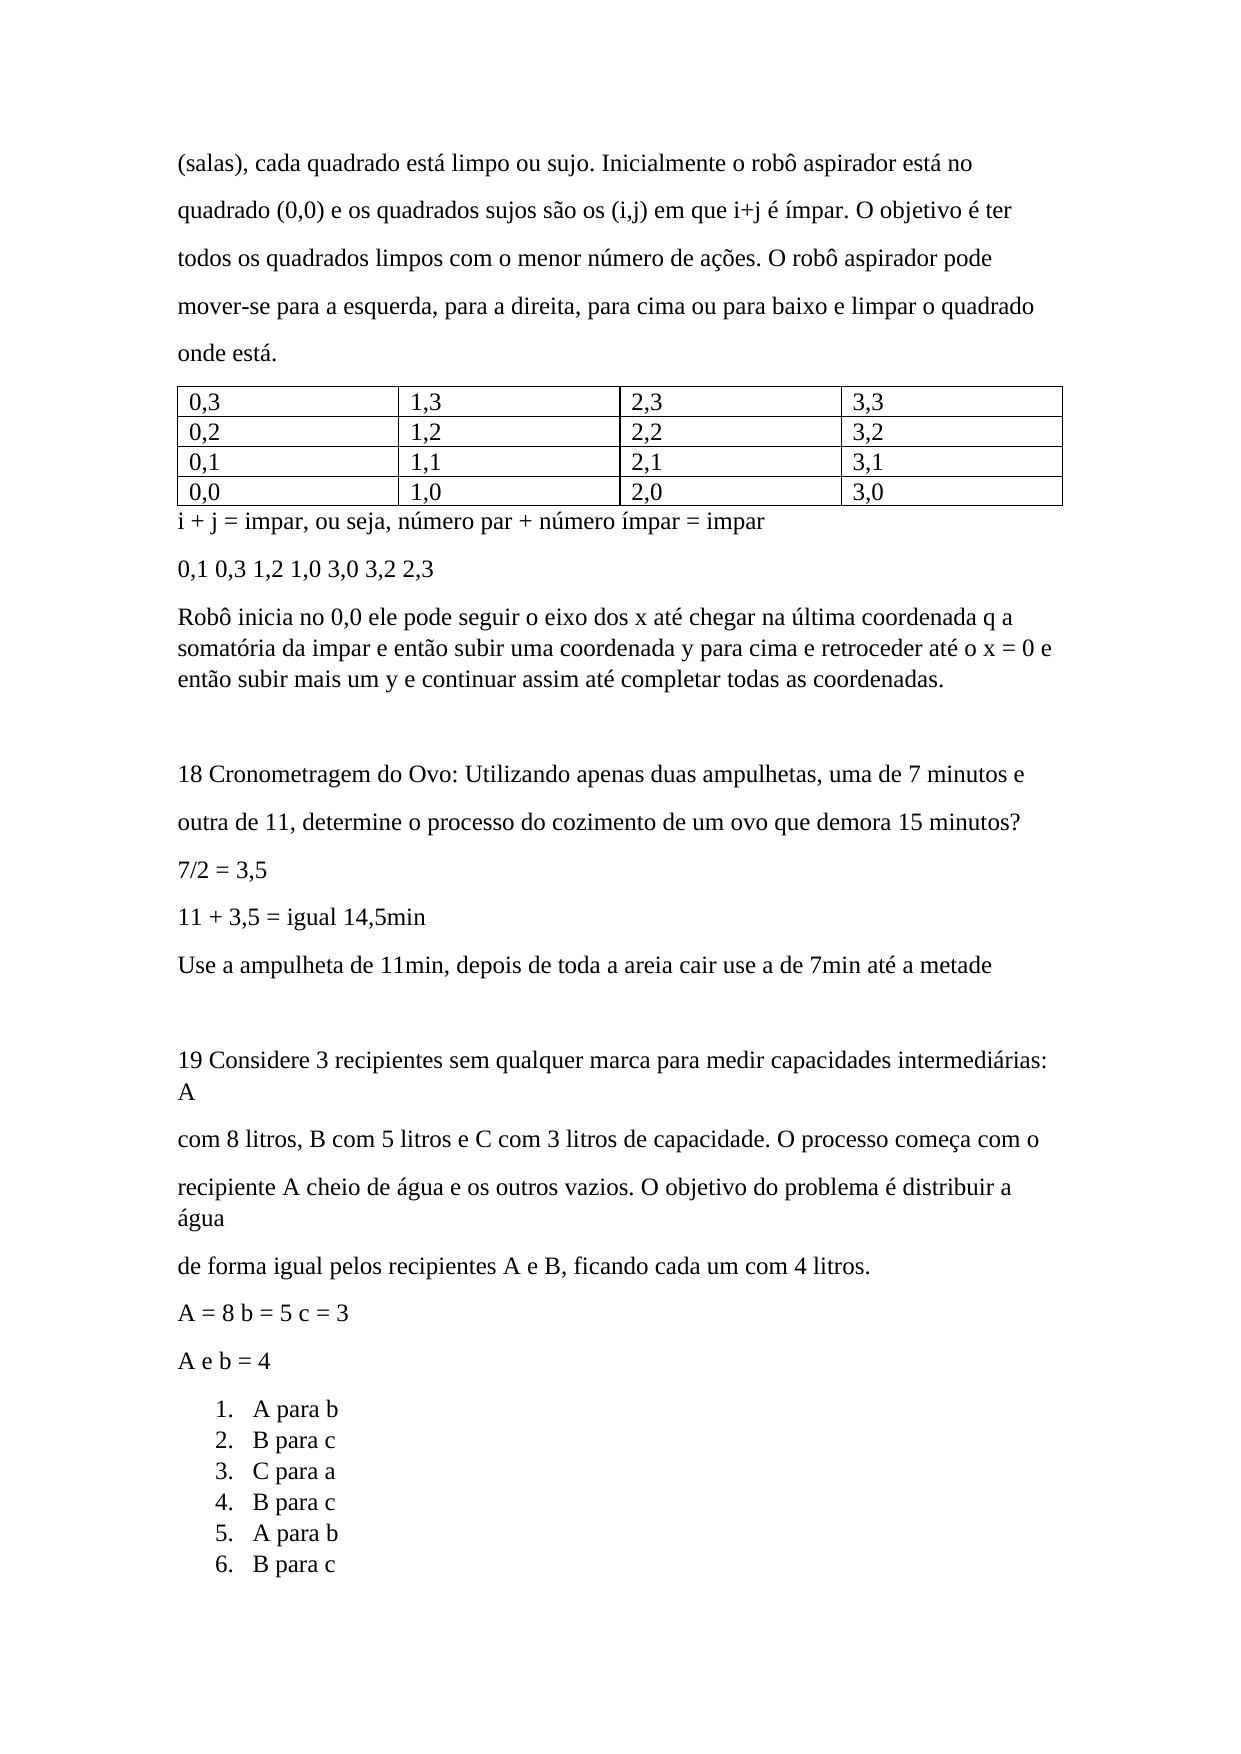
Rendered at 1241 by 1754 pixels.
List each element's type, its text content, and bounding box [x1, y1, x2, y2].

list C para a [215, 1456, 1063, 1485]
table_cell 2,0 [621, 477, 841, 505]
text Robô inicia no 0,0 ele pode seguir o eixo dos x até chegar na última coordenada q a somatória da impar e então subir uma coordenada y para cima e retroceder até o x = 0 e então subir mais um y e continuar assim até completar todas as coordenadas. [177, 602, 1063, 693]
list B para c [215, 1487, 1063, 1516]
text 7/2 = 3,5 [177, 855, 1063, 883]
table_cell 3,1 [842, 447, 1062, 476]
text de forma igual pelos recipientes A e B, ficando cada um com 4 litros. [177, 1251, 1063, 1279]
text recipiente A cheio de água e os outros vazios. O objetivo do problema é distribuir a água [177, 1172, 1063, 1232]
list A para b [215, 1394, 1063, 1423]
table_header 2,3 [621, 387, 841, 416]
table_cell 1,2 [399, 417, 619, 446]
text onde está. [177, 338, 1063, 367]
text 11 + 3,5 = igual 14,5min [177, 902, 1063, 931]
text mover-se para a esquerda, para a direita, para cima ou para baixo e limpar o quadrado [177, 291, 1063, 319]
text 18 Cronometragem do Ovo: Utilizando apenas duas ampulhetas, uma de 7 minutos e [177, 759, 1063, 788]
text 19 Considere 3 recipientes sem qualquer marca para medir capacidades intermediárias: A [177, 1046, 1063, 1105]
text Use a ampulheta de 11min, depois de toda a areia cair use a de 7min até a metade [177, 950, 1063, 979]
text outra de 11, determine o processo do cozimento de um ovo que demora 15 minutos? [177, 807, 1063, 836]
table_header 0,3 [178, 387, 398, 416]
text A = 8 b = 5 c = 3 [177, 1298, 1063, 1327]
text com 8 litros, B com 5 litros e C com 3 litros de capacidade. O processo começa com o [177, 1124, 1063, 1153]
text (salas), cada quadrado está limpo ou sujo. Inicialmente o robô aspirador está no [177, 148, 1063, 176]
table_cell 1,0 [399, 477, 619, 505]
table_cell 0,1 [178, 447, 398, 476]
table_cell 1,1 [399, 447, 619, 476]
list B para c [215, 1425, 1063, 1454]
table_cell 0,0 [178, 477, 398, 505]
text i + j = impar, ou seja, número par + número ímpar = impar [177, 506, 1063, 535]
list A para b [215, 1518, 1063, 1547]
table_cell 2,2 [621, 417, 841, 446]
text A e b = 4 [177, 1346, 1063, 1375]
text quadrado (0,0) e os quadrados sujos são os (i,j) em que i+j é ímpar. O objetivo é ter [177, 195, 1063, 224]
table_cell 3,2 [842, 417, 1062, 446]
text todos os quadrados limpos com o menor número de ações. O robô aspirador pode [177, 243, 1063, 272]
text 0,1 0,3 1,2 1,0 3,0 3,2 2,3 [177, 554, 1063, 583]
list B para c [215, 1549, 1063, 1578]
table_cell 3,0 [842, 477, 1062, 505]
table_cell 2,1 [621, 447, 841, 476]
table_header 3,3 [842, 387, 1062, 416]
table_cell 0,2 [178, 417, 398, 446]
table_header 1,3 [399, 387, 619, 416]
